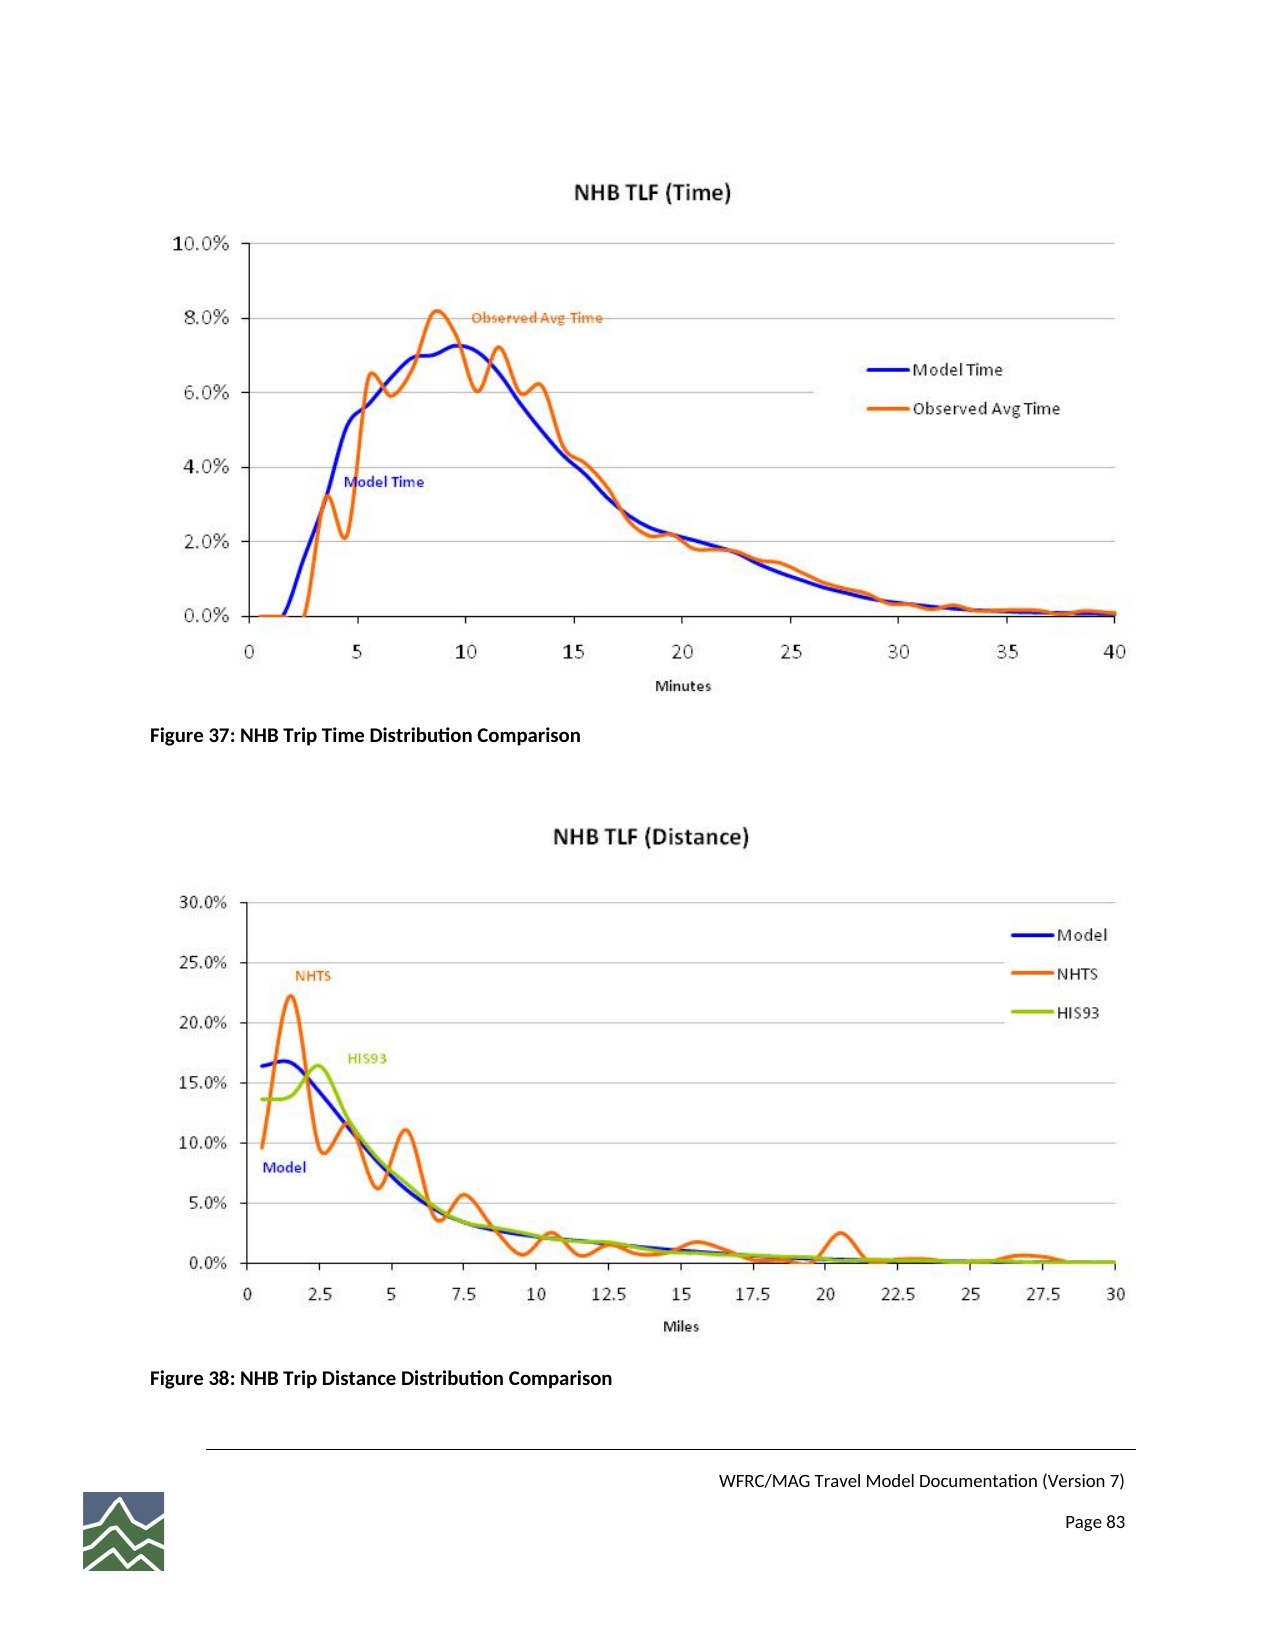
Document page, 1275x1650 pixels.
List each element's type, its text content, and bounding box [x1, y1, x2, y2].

picture [150, 154, 1149, 715]
picture [150, 797, 1150, 1358]
text Figure 37: NHB Trip Time Distribution Comparison [150, 718, 1125, 747]
text Figure 38: NHB Trip Distance Distribution Comparison [150, 1362, 1125, 1391]
picture [82, 1492, 165, 1571]
